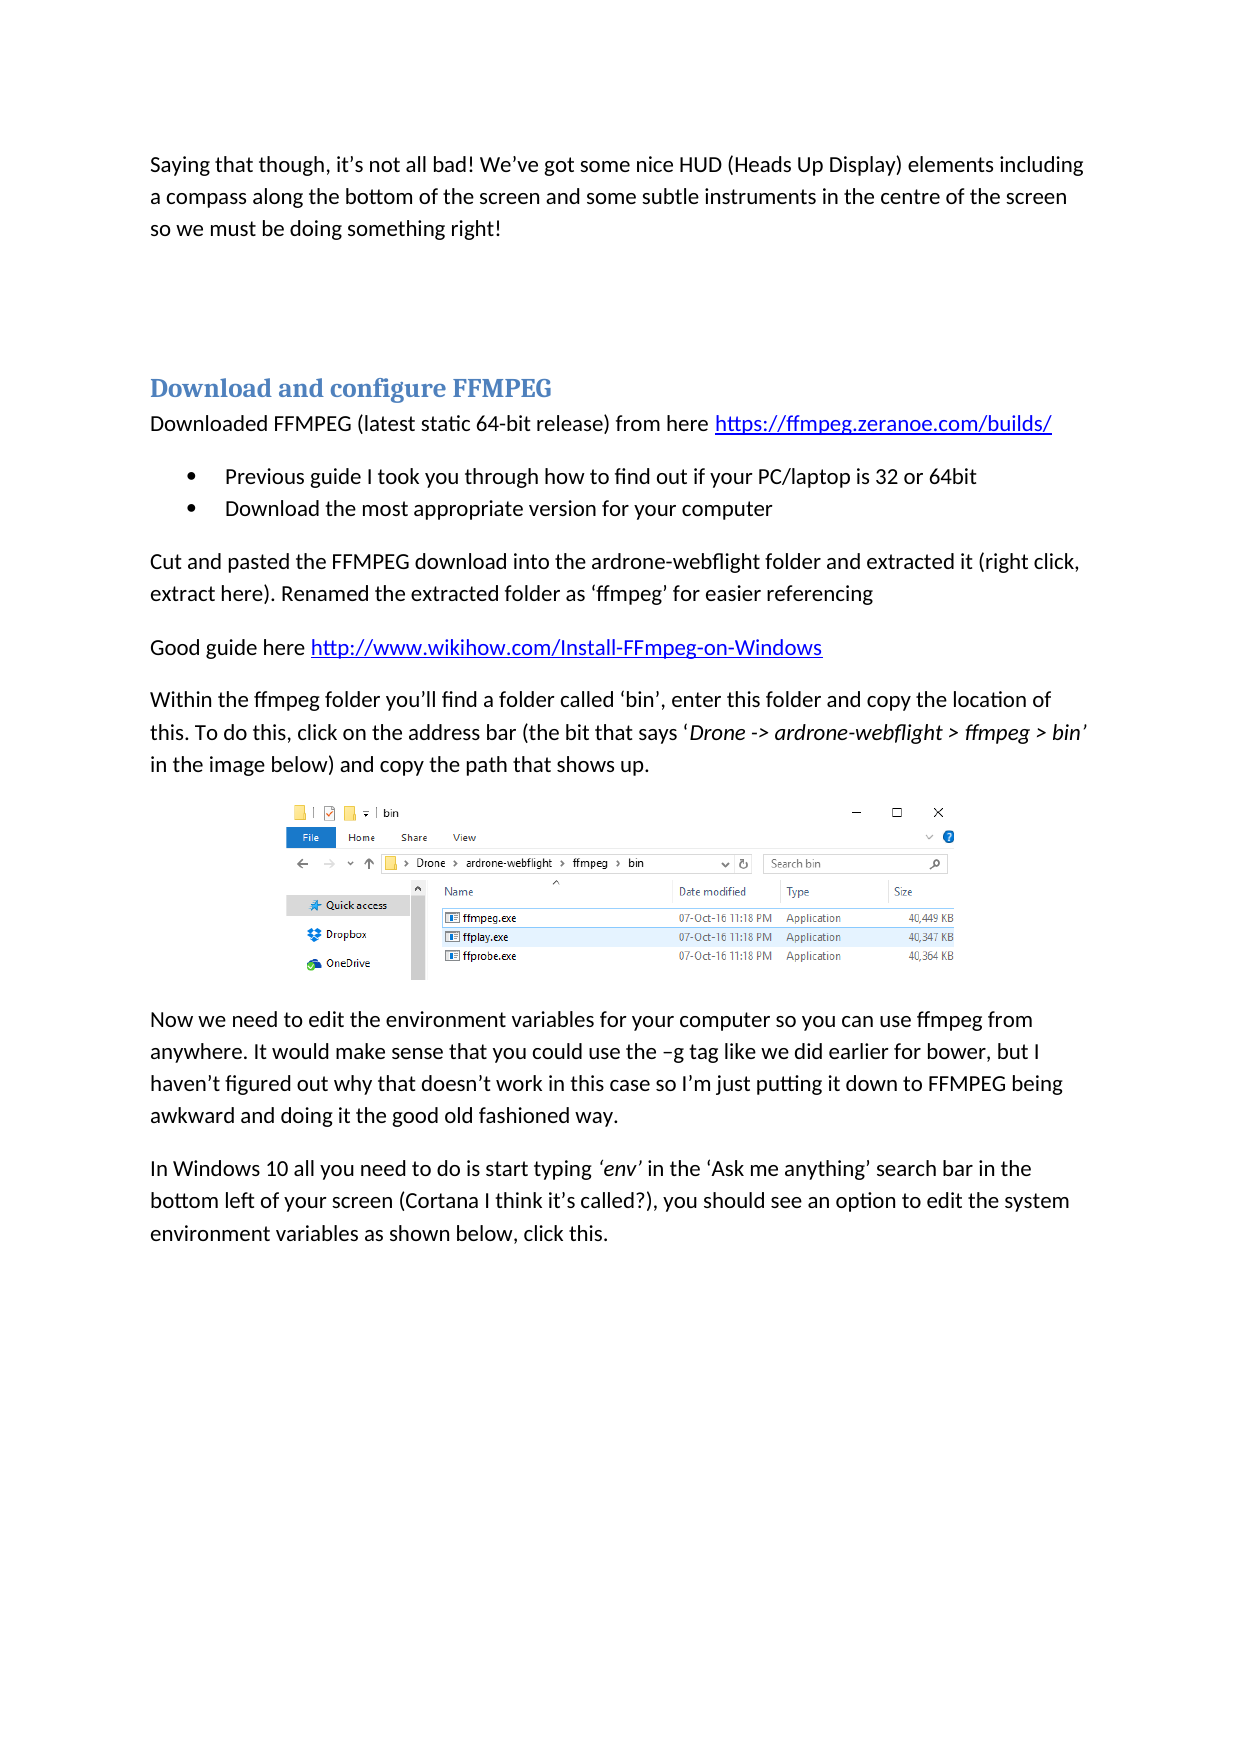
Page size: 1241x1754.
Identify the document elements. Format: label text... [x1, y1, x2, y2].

list Download the most appropriate version for your computer [187, 494, 1090, 522]
picture [286, 803, 954, 980]
text Within the ffmpeg folder you’ll find a folder called ‘bin’, enter this folder and copy the location of this. To do this, click on the address bar (the bit that says ‘Drone -> ardrone-webflight > ffmpeg > bin’ in the image below) and copy the path that shows up. [150, 686, 1090, 778]
subtitle Download and configure FFMPEG [150, 373, 1090, 404]
list Previous guide I took you through how to find out if your PC/laptop is 32 or 64bit [187, 462, 1090, 490]
text Good guide here http://www.wikihow.com/Install-FFmpeg-on-Windows [150, 633, 1090, 661]
text Now we need to edit the environment variables for your computer so you can use ffmpeg from anywhere. It would make sense that you could use the –g tag like we did earlier for bower, but I haven’t figured out why that doesn’t work in this case so I’m just putting it down to FFMPEG being awkward and doing it the good old fashioned way. [150, 1005, 1090, 1129]
text In Windows 10 all you need to do is start typing ‘env’ in the ‘Ask me anything’ search bar in the bottom left of your screen (Cortana I think it’s called?), you should see an option to edit the system environment variables as shown below, click this. [150, 1154, 1090, 1247]
text Downloaded FFMPEG (latest static 64-bit release) from here https://ffmpeg.zeranoe.com/builds/ [150, 409, 1090, 437]
text Cut and pasted the FFMPEG download into the ardrone-webflight folder and extracted it (right click, extract here). Renamed the extracted folder as ‘ffmpeg’ for easier referencing [150, 547, 1090, 608]
